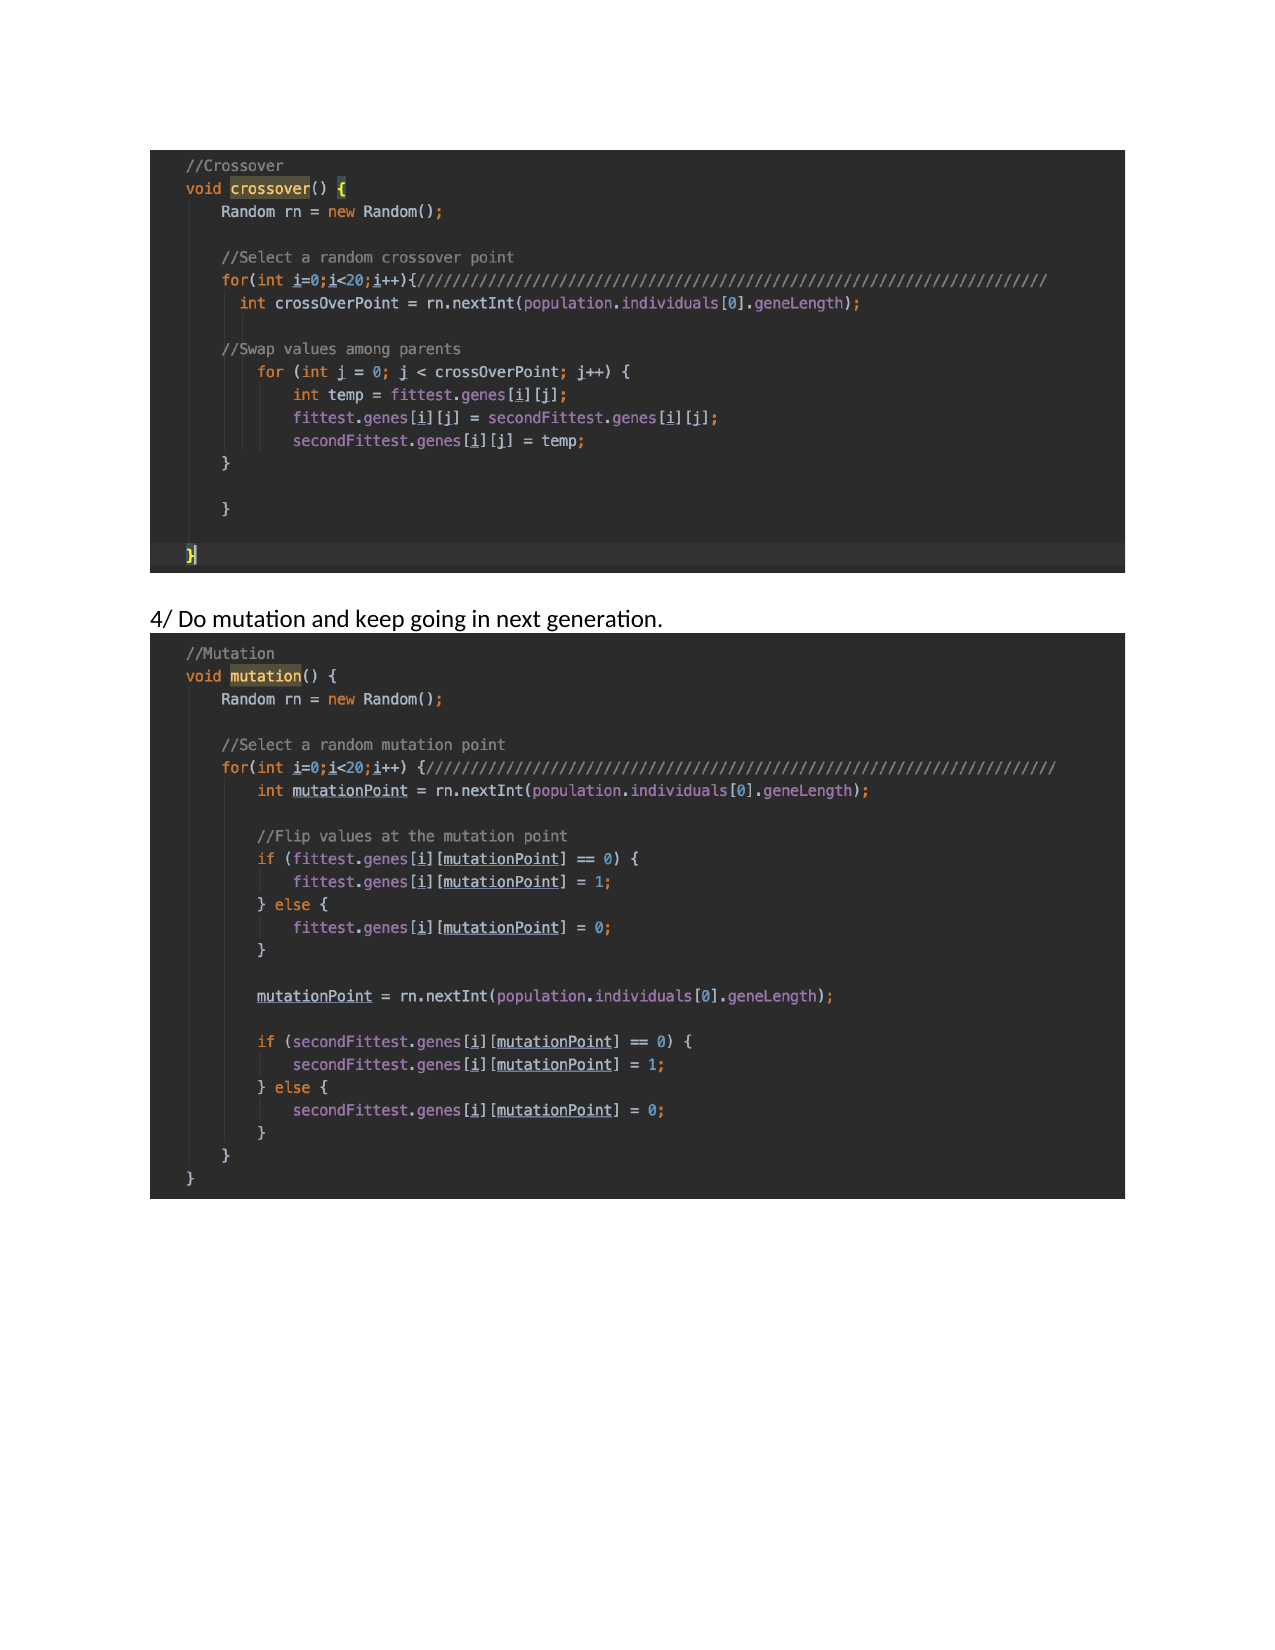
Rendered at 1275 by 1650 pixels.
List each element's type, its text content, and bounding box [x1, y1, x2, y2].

text 4/ Do mutation and keep going in next generation. [150, 603, 1125, 633]
picture [150, 633, 1125, 1199]
picture [150, 150, 1125, 573]
